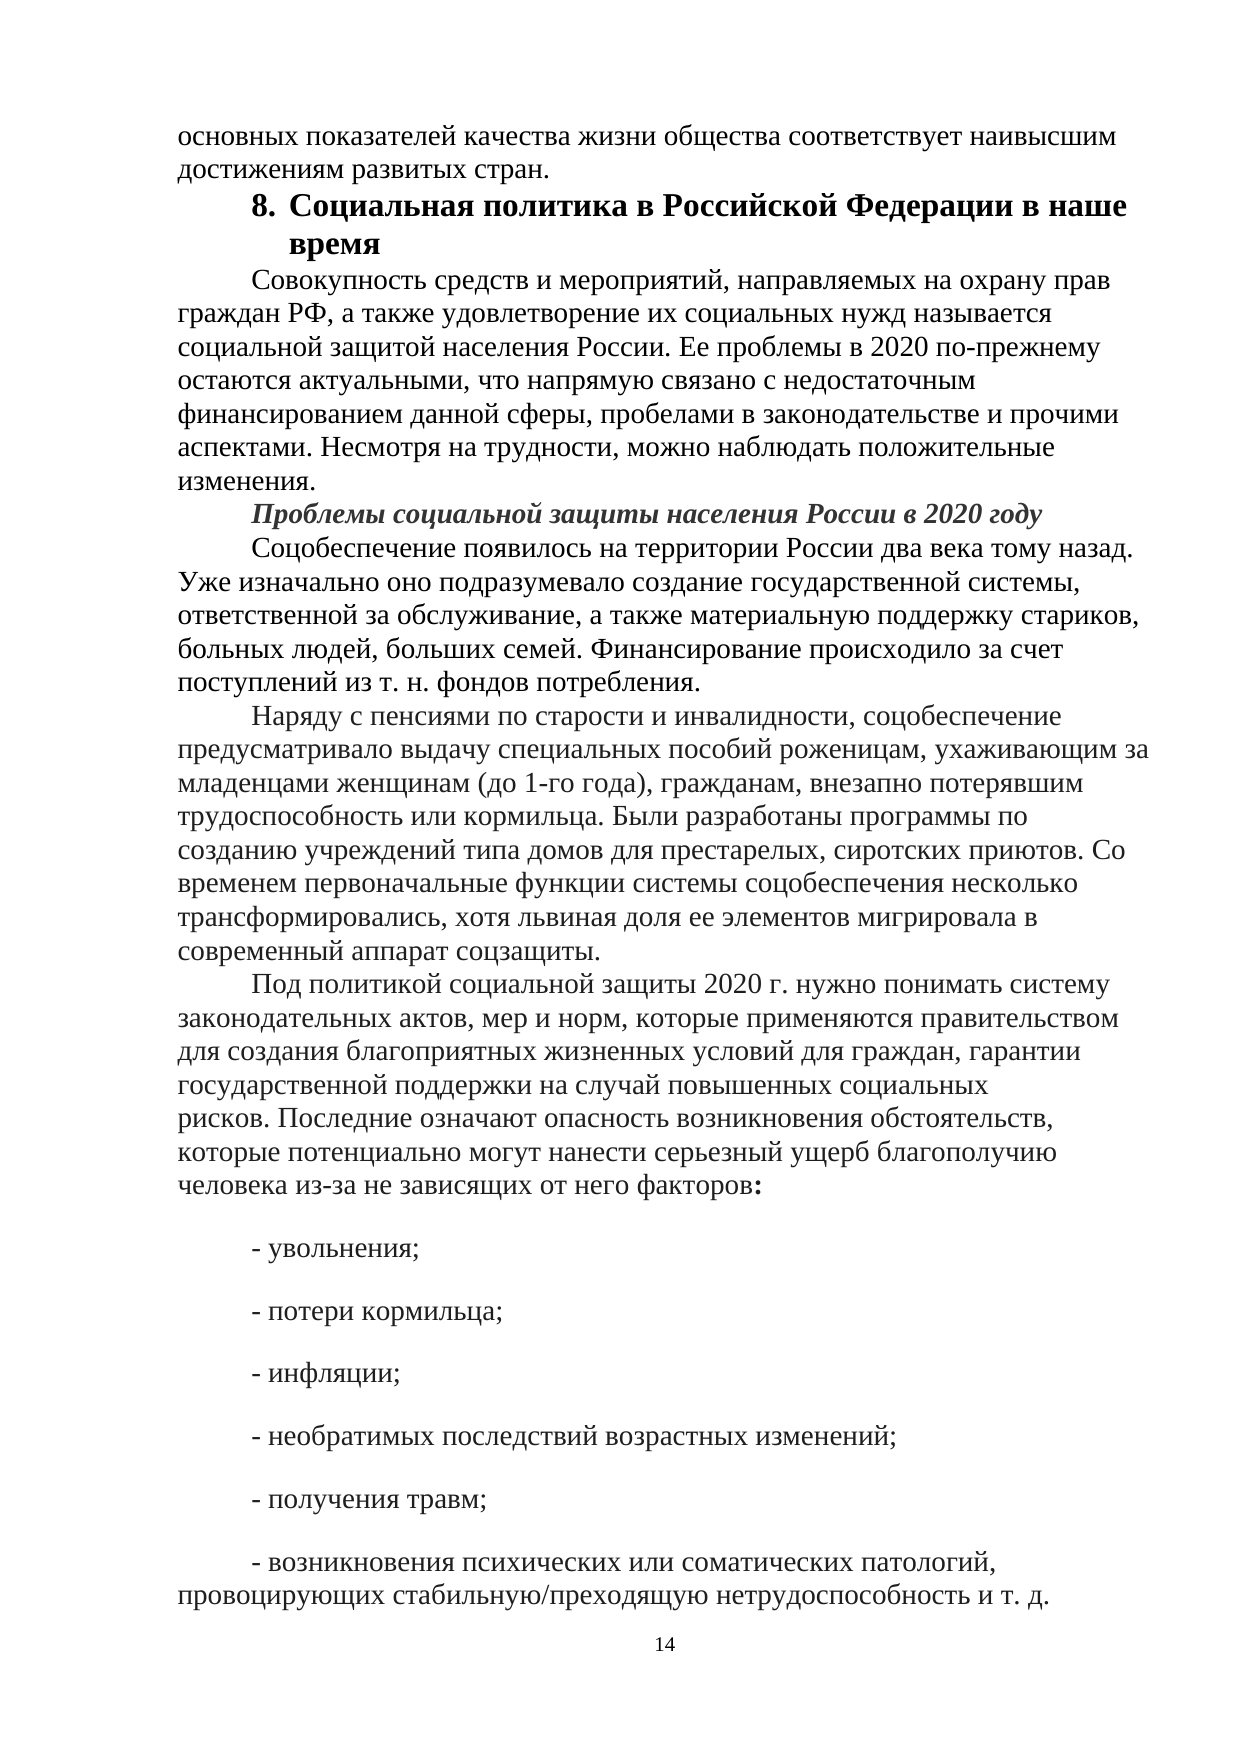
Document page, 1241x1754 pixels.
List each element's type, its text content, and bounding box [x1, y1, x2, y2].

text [177, 118, 1152, 185]
list Социальная политика в Российской Федерации в наше время [251, 185, 1152, 262]
text - необратимых последствий возрастных изменений; [177, 1418, 1152, 1452]
text - возникновения психических или соматических патологий, провоцирующих стабильную/преходящую нетрудоспособность и т. д. [177, 1544, 1152, 1611]
text Под политикой социальной защиты 2020 г. нужно понимать систему законодательных актов, мер и норм, которые применяются правительством для создания благоприятных жизненных условий для граждан, гарантии государственной поддержки на случай повышенных социальных рисков. Последние означают опасность возникновения обстоятельств, которые потенциально могут нанести серьезный ущерб благополучию человека из-за не зависящих от него факторов: [177, 966, 1152, 1201]
text - получения травм; [177, 1481, 1152, 1514]
text - потери кормильца; [177, 1293, 1152, 1326]
text - инфляции; [177, 1356, 1152, 1389]
text Наряду с пенсиями по старости и инвалидности, соцобеспечение предусматривало выдачу специальных пособий роженицам, ухаживающим за младенцами женщинам (до 1-го года), гражданам, внезапно потерявшим трудоспособность или кормильца. Были разработаны программы по созданию учреждений типа домов для престарелых, сиротских приютов. Со временем первоначальные функции системы соцобеспечения несколько трансформировались, хотя львиная доля ее элементов мигрировала в современный аппарат соцзащиты. [177, 698, 1152, 966]
text Совокупность средств и мероприятий, направляемых на охрану прав граждан РФ, а также удовлетворение их социальных нужд называется социальной защитой населения России. Ее проблемы в 2020 по-прежнему остаются актуальными, что напрямую связано с недостаточным финансированием данной сферы, пробелами в законодательстве и прочими аспектами. Несмотря на трудности, можно наблюдать положительные изменения. [177, 262, 1152, 497]
text - увольнения; [177, 1230, 1152, 1264]
text Проблемы социальной защиты населения России в 2020 году [177, 497, 1152, 530]
text Соцобеспечение появилось на территории России два века тому назад. Уже изначально оно подразумевало создание государственной системы, ответственной за обслуживание, а также материальную поддержку стариков, больных людей, больших семей. Финансирование происходило за счет поступлений из т. н. фондов потребления. [177, 530, 1152, 698]
